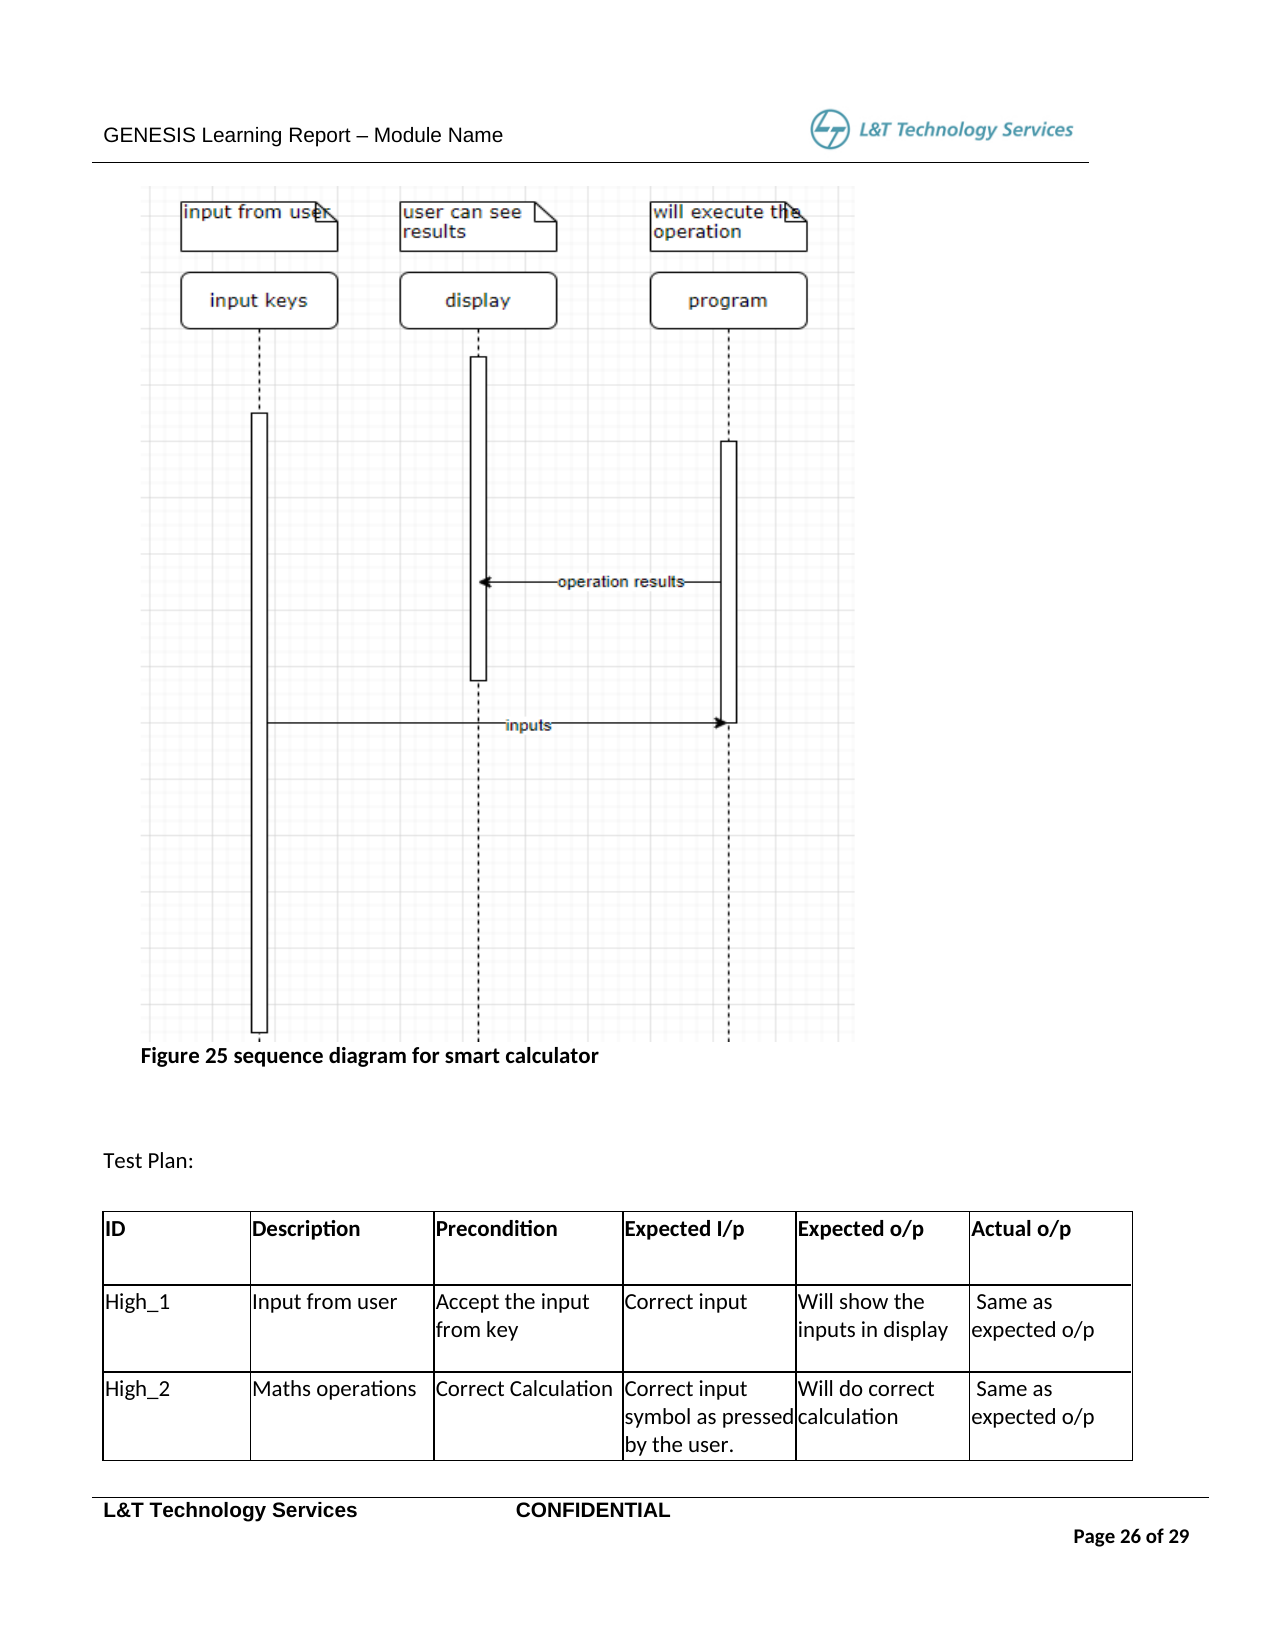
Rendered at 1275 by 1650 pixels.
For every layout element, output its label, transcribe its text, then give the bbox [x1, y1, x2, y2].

picture [140, 186, 855, 1042]
table_cell Same as expected o/p [970, 1371, 1132, 1460]
table_header Expected I/p [624, 1212, 795, 1284]
table_header Precondition [435, 1212, 622, 1284]
table_header Actual o/p [970, 1212, 1132, 1284]
table_header Expected o/p [797, 1212, 969, 1284]
table_cell Correct Calculation [435, 1373, 622, 1460]
table_cell Will do correct calculation [797, 1373, 969, 1460]
table_cell Correct input [624, 1286, 795, 1371]
text Figure 25 sequence diagram for smart calculator [103, 1041, 1162, 1069]
table_cell Same as expected o/p [970, 1284, 1132, 1371]
table_header Description [251, 1212, 433, 1284]
table_cell Accept the input from key [435, 1286, 622, 1371]
table_header ID [104, 1212, 250, 1284]
table_cell High_2 [104, 1373, 250, 1460]
table_cell Correct input symbol as pressed by the user. [624, 1373, 795, 1460]
table_cell High_1 [104, 1286, 250, 1371]
table_cell Maths operations [251, 1373, 433, 1460]
table_cell Will show the inputs in display [797, 1286, 969, 1371]
subtitle Test Plan: [103, 1146, 1162, 1174]
table_cell Input from user [251, 1286, 433, 1371]
